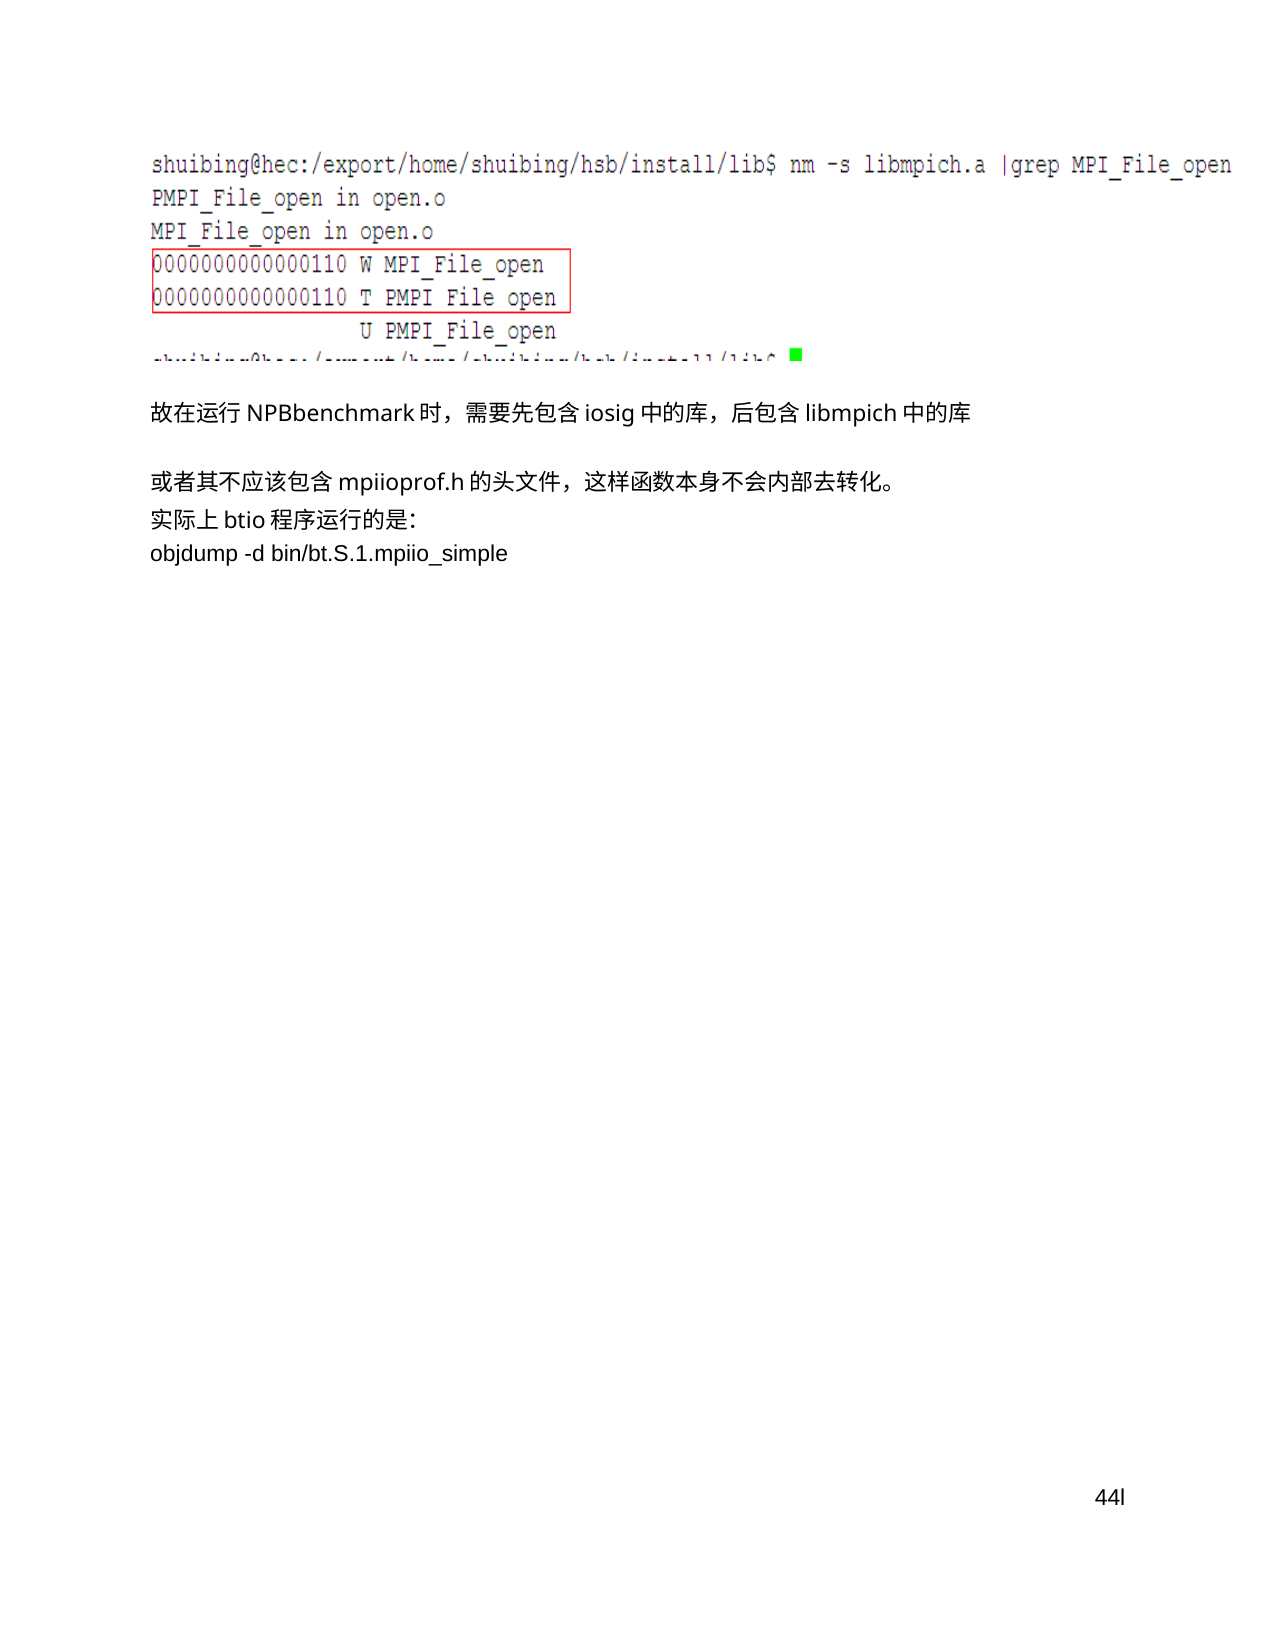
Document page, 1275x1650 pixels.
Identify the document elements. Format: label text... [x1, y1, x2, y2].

text 故在运行NPBbenchmark时，需要先包含iosig中的库，后包含libmpich中的库 [150, 395, 1125, 428]
picture [150, 150, 1243, 361]
text 或者其不应该包含mpiioprof.h的头文件，这样函数本身不会内部去转化。 [150, 463, 1125, 497]
text 实际上btio程序运行的是： [150, 502, 1125, 535]
text objdump -d bin/bt.S.1.mpiio_simple [150, 540, 1125, 567]
